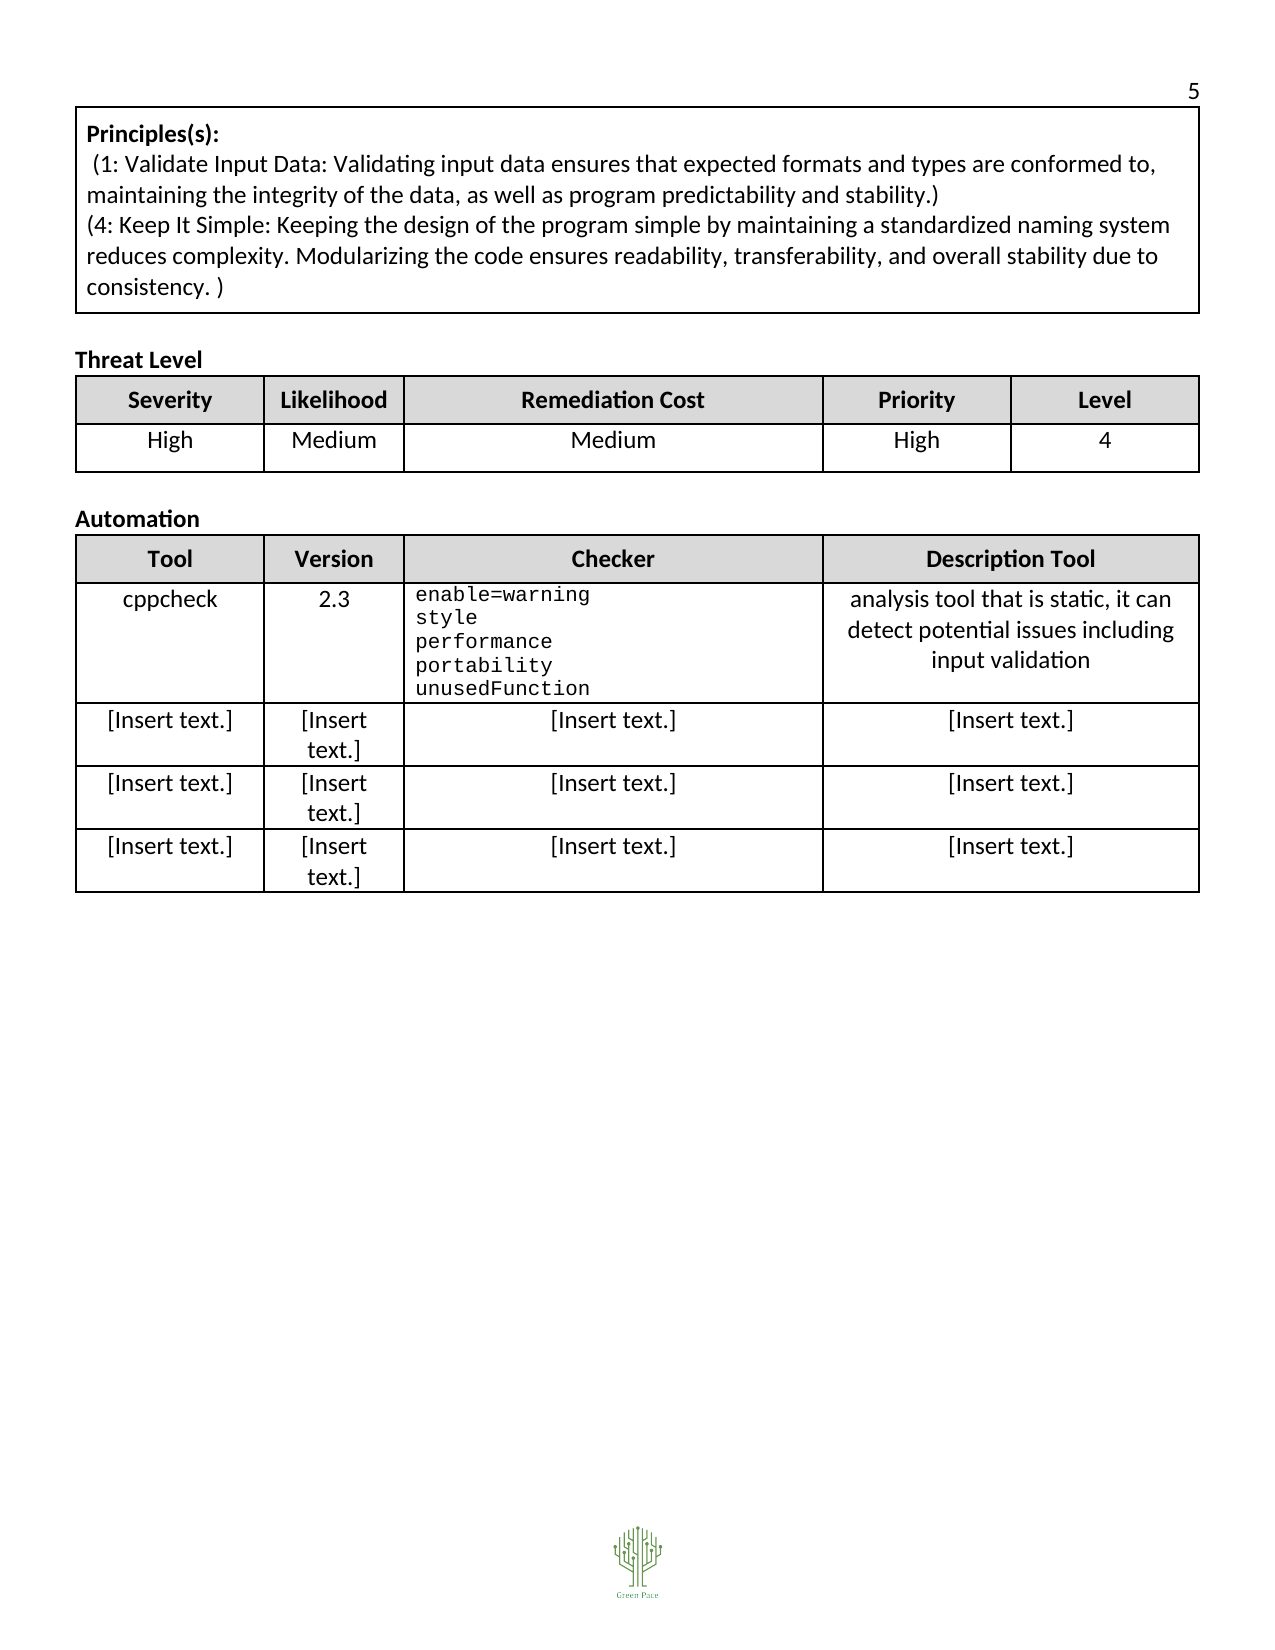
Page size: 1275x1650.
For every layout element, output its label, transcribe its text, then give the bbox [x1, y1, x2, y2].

table_cell [Insert text.] [265, 767, 403, 828]
table_cell High [77, 425, 263, 471]
table_cell [Insert text.] [405, 767, 822, 828]
table_cell [Insert text.] [405, 830, 822, 891]
table_cell 2.3 [265, 584, 403, 702]
table_cell [Insert text.] [77, 767, 263, 828]
table_header Likelihood [265, 377, 403, 423]
table_cell [Insert text.] [405, 704, 822, 765]
table_header Checker [405, 536, 822, 582]
table_cell [Insert text.] [824, 767, 1198, 828]
table_cell [Insert text.] [265, 704, 403, 765]
text Automation [75, 503, 1200, 534]
table_cell [Insert text.] [824, 704, 1198, 765]
table_header Remediation Cost [405, 377, 822, 423]
table_cell 4 [1012, 425, 1198, 471]
table_cell [Insert text.] [77, 830, 263, 891]
table_header Principles(s): (1: Validate Input Data: Validating input data ensures that expected formats and types are conformed to, maintaining the integrity of the data, as well as program predictability and stability.) (4: Keep It Simple: Keeping the design of the program simple by maintaining a standardized naming system reduces complexity. Modularizing the code ensures readability, transferability, and overall stability due to consistency. ) [77, 108, 1198, 312]
table_header Level [1012, 377, 1198, 423]
table_cell High [824, 425, 1010, 471]
table_cell Medium [405, 425, 822, 471]
table_cell [Insert text.] [77, 704, 263, 765]
table_header Severity [77, 377, 263, 423]
table_cell analysis tool that is static, it can detect potential issues including input validation [824, 584, 1198, 702]
text Threat Level [75, 344, 1200, 375]
table_cell [Insert text.] [824, 830, 1198, 891]
table_header Tool [77, 536, 263, 582]
table_header Priority [824, 377, 1010, 423]
table_cell enable=warning style performance portability unusedFunction [405, 584, 822, 702]
table_header Version [265, 536, 403, 582]
table_cell [Insert text.] [265, 830, 403, 891]
table_header Description Tool [824, 536, 1198, 582]
picture [605, 1521, 670, 1606]
table_cell cppcheck [77, 584, 263, 702]
table_cell Medium [265, 425, 403, 471]
